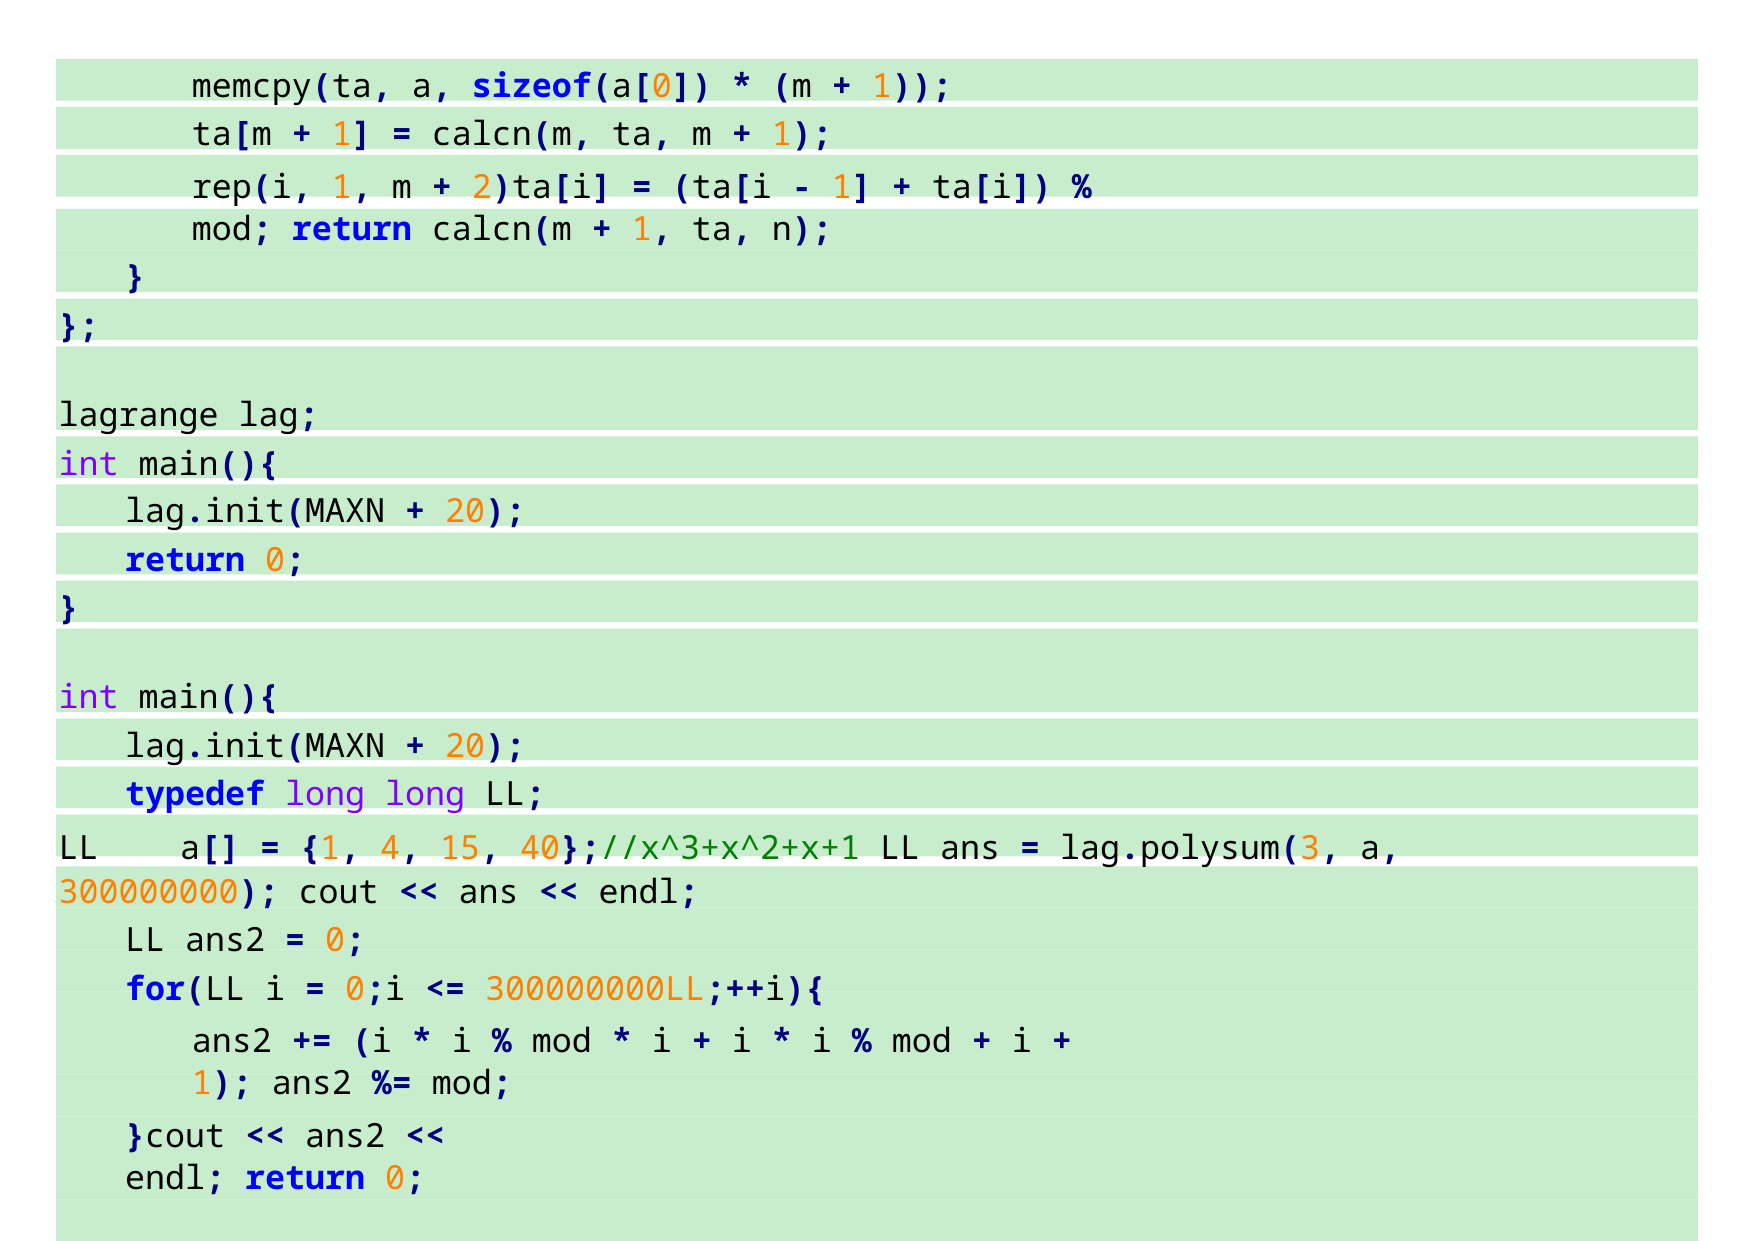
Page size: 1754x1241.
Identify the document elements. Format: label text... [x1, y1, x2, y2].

text ta[m + 1] = calcn(m, ta, m + 1); [192, 110, 1604, 155]
text int main(){ [58, 673, 1604, 718]
text ans2 += (i * i % mod * i + i * i % mod + i + 1); ans2 %= mod; [192, 1018, 1073, 1104]
text int main(){ [58, 439, 1604, 485]
text lag.init(MAXN + 20); [125, 487, 1604, 533]
text typedef long long LL; [125, 769, 1604, 815]
list a[] = {1, 4, 15, 40};//x^3+x^2+x+1 LL ans = lag.polysum(3, a, 300000000); cout << ans << endl; [58, 823, 1604, 913]
text memcpy(ta, a, sizeof(a[0]) * (m + 1)); [192, 62, 1604, 107]
text return 0; [125, 535, 1604, 581]
text LL ans2 = 0; [125, 916, 1604, 962]
text } [58, 583, 1604, 629]
text rep(i, 1, m + 2)ta[i] = (ta[i - 1] + ta[i]) % mod; return calcn(m + 1, ta, n); [192, 164, 1108, 250]
text }; [58, 301, 1604, 347]
text }cout << ans2 << endl; return 0; [125, 1113, 529, 1199]
text } [125, 253, 1604, 299]
text lag.init(MAXN + 20); [125, 721, 1604, 767]
text for(LL i = 0;i <= 300000000LL;++i){ [125, 964, 1604, 1010]
text lagrange lag; [58, 391, 1604, 436]
